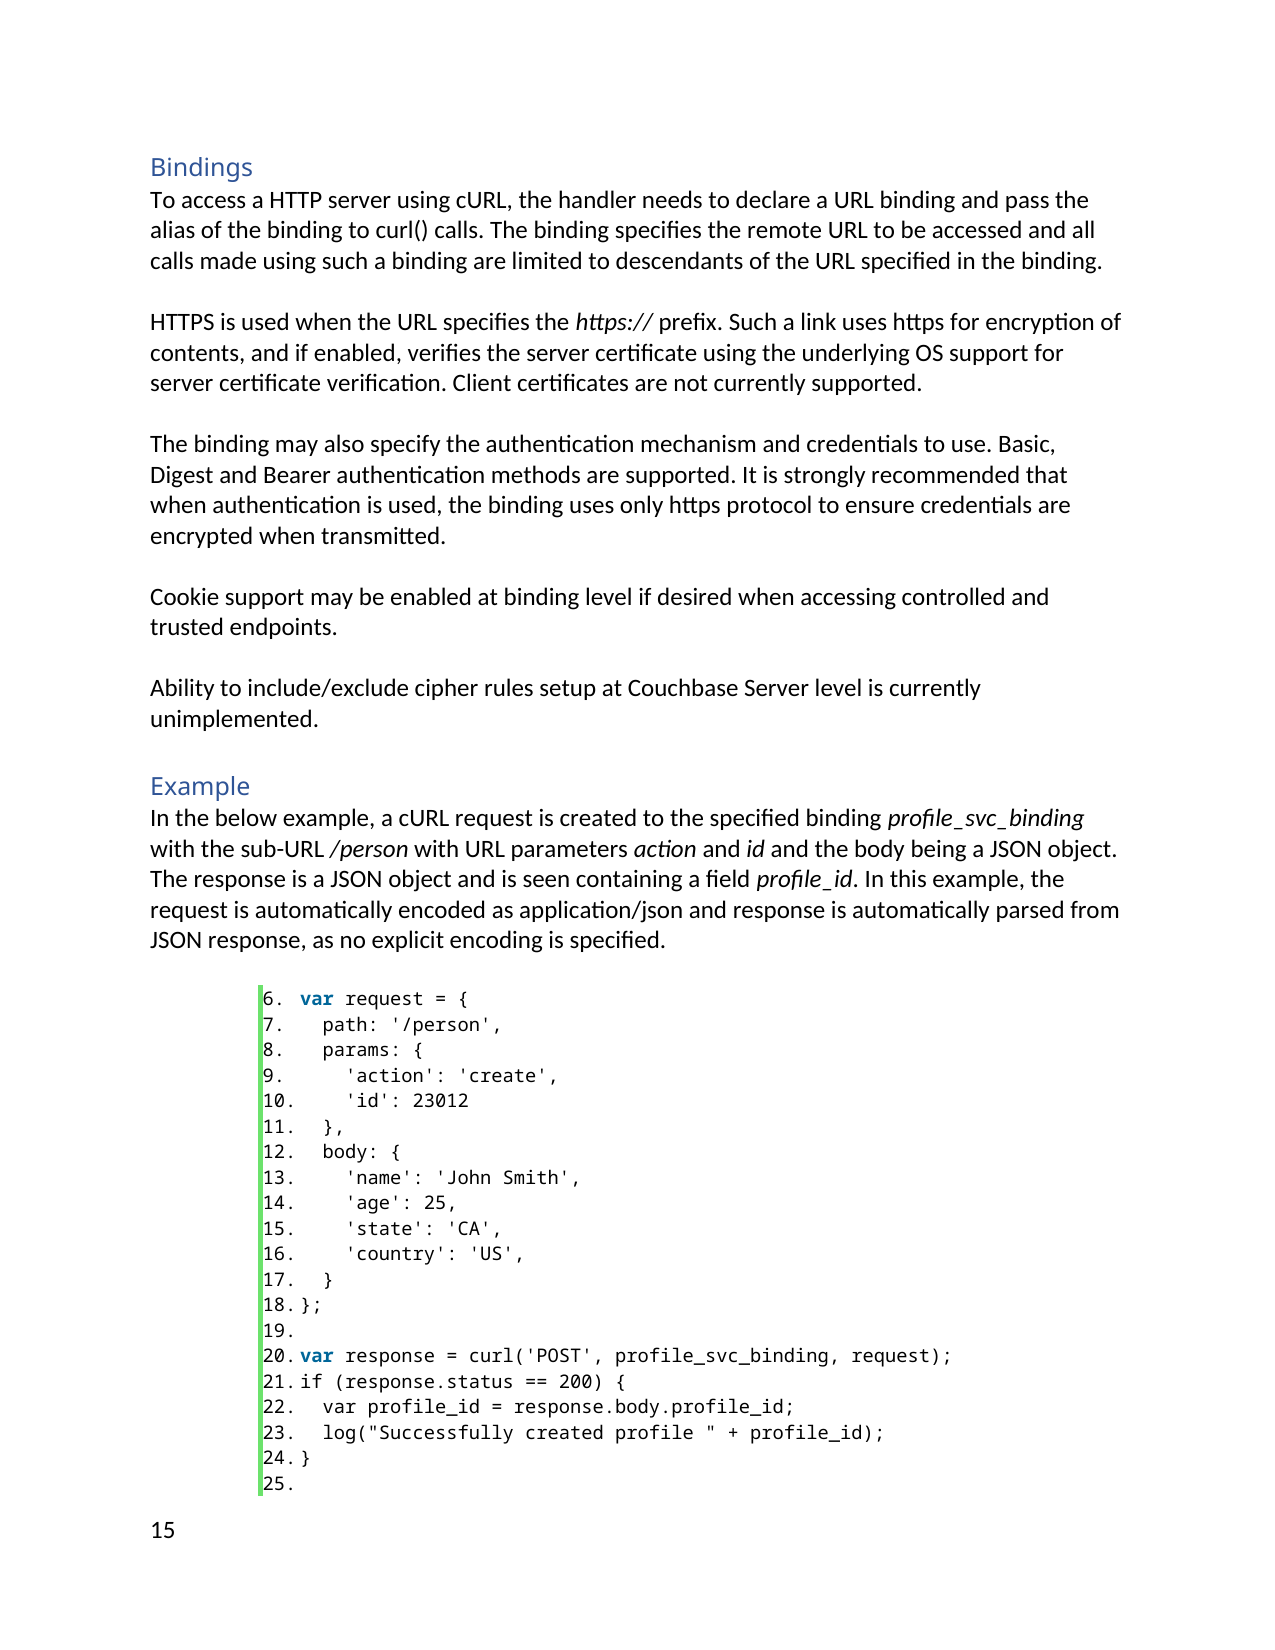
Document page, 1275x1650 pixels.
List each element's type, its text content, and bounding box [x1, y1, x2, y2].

list 'name': 'John Smith', [263, 1164, 1125, 1189]
list }; [263, 1292, 1125, 1317]
text Ability to include/exclude cipher rules setup at Couchbase Server level is currently unimplemented. [150, 672, 1125, 733]
list path: '/person', [263, 1011, 1125, 1036]
list 'country': 'US', [263, 1241, 1125, 1266]
text Cookie support may be enabled at binding level if desired when accessing controlled and trusted endpoints. [150, 581, 1125, 642]
list } [263, 1445, 1125, 1470]
list var profile_id = response.body.profile_id; [263, 1394, 1125, 1419]
list 'action': 'create', [263, 1062, 1125, 1087]
list params: { [263, 1036, 1125, 1062]
subtitle Example [150, 768, 1125, 802]
list } [263, 1266, 1125, 1292]
subtitle Bindings [150, 150, 1125, 184]
text In the below example, a cURL request is created to the specified binding profile_svc_binding with the sub-URL /person with URL parameters action and id and the body being a JSON object. The response is a JSON object and is seen containing a field profile_id. In this example, the request is automatically encoded as application/json and response is automatically parsed from JSON response, as no explicit encoding is specified. [150, 802, 1125, 955]
list 'id': 23012 [263, 1087, 1125, 1113]
list var response = curl('POST', profile_svc_binding, request); [263, 1343, 1125, 1368]
list log("Successfully created profile " + profile_id); [263, 1419, 1125, 1445]
list 'age': 25, [263, 1189, 1125, 1215]
list body: { [263, 1138, 1125, 1164]
list 'state': 'CA', [263, 1215, 1125, 1241]
list var request = { [263, 985, 1125, 1011]
list if (response.status == 200) { [263, 1368, 1125, 1394]
list }, [263, 1113, 1125, 1138]
